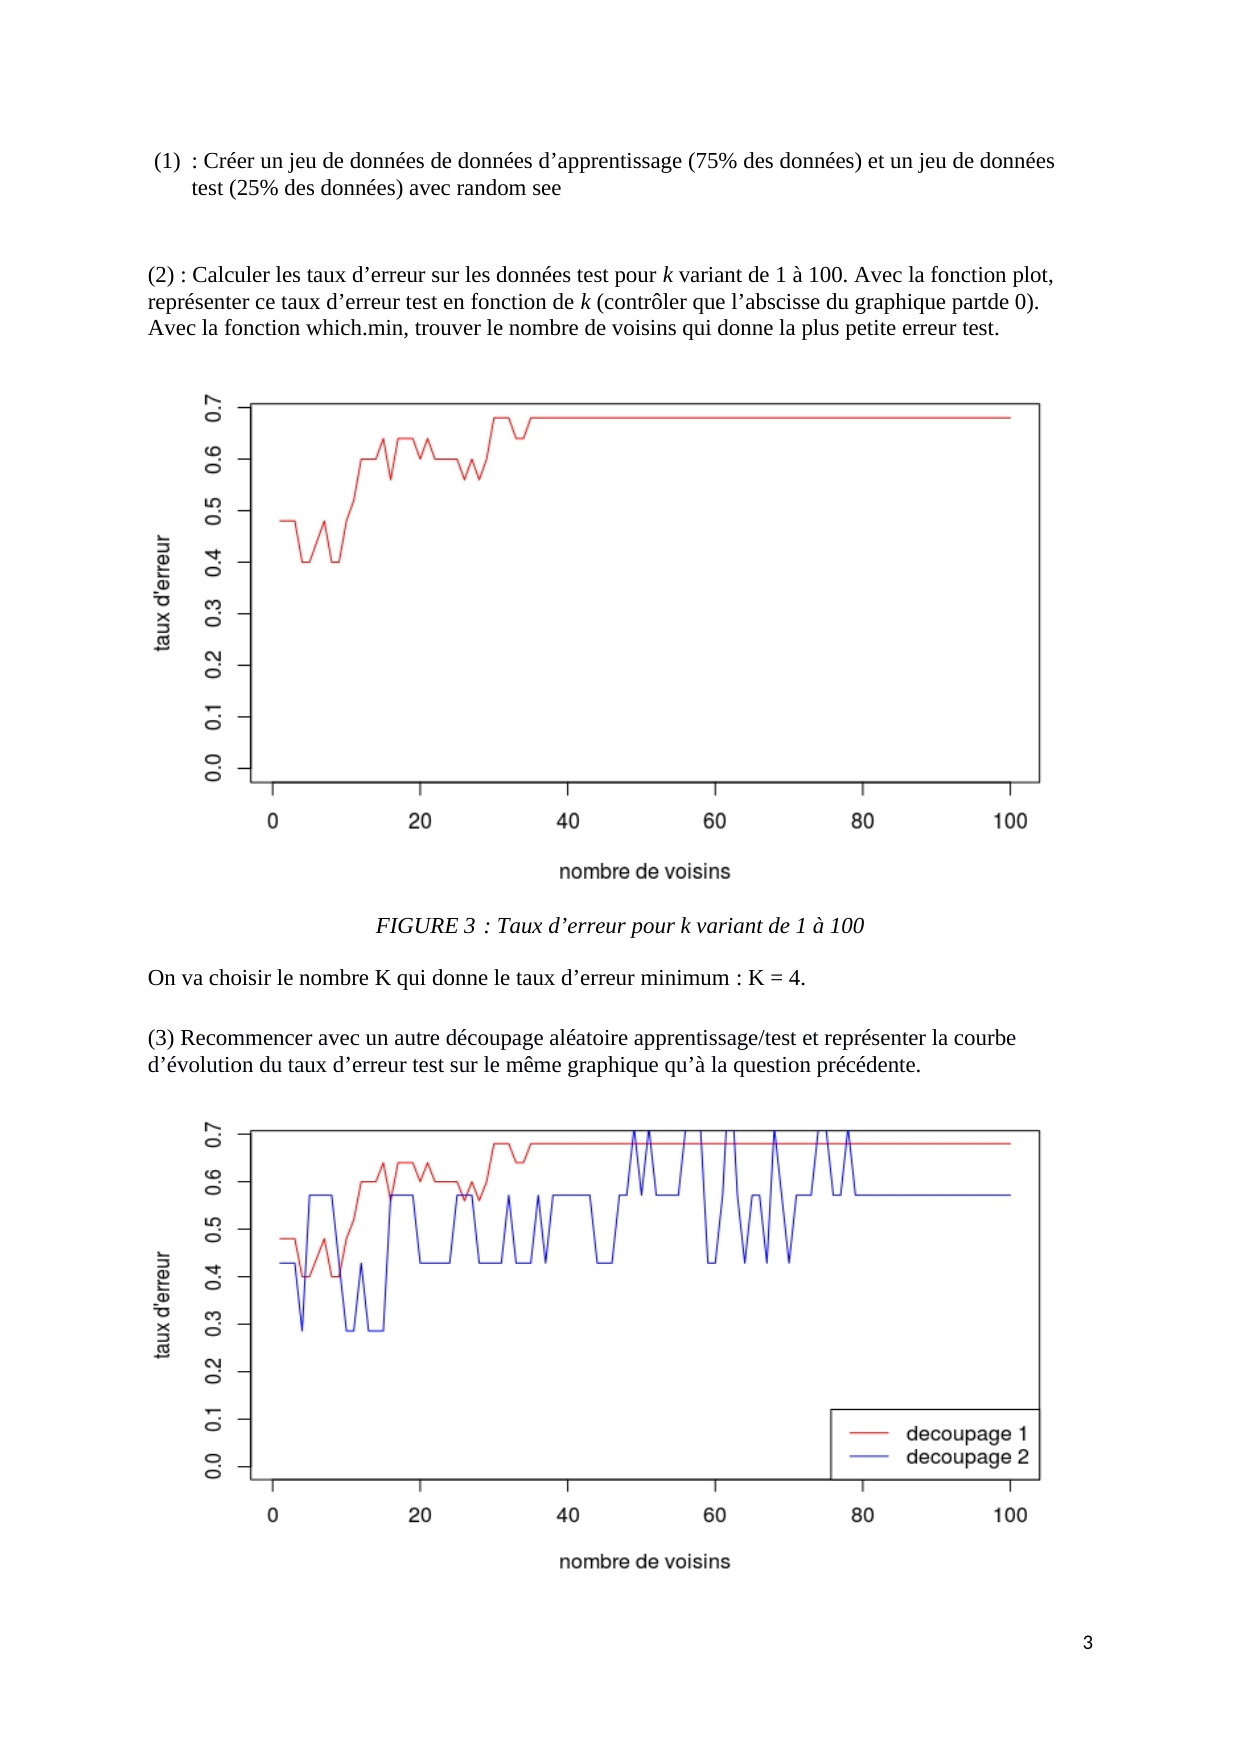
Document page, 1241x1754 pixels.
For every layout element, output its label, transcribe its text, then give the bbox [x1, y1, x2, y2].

text (2) : Calculer les taux d’erreur sur les données test pour k variant de 1 à 100. Avec la fonction plot, représenter ce taux d’erreur test en fonction de k (contrôler que l’abscisse du graphique partde 0). Avec la fonction which.min, trouver le nombre de voisins qui donne la plus petite erreur test. [148, 261, 1093, 340]
picture [147, 1110, 1093, 1599]
text (3) Recommencer avec un autre découpage aléatoire apprentissage/test et représenter la courbe d’évolution du taux d’erreur test sur le même graphique qu’à la question précédente. [148, 1024, 1093, 1077]
text FIGURE 3 : Taux d’erreur pour k variant de 1 à 100 [148, 912, 1093, 938]
picture [147, 373, 1093, 912]
text On va choisir le nombre K qui donne le taux d’erreur minimum : K = 4. [148, 964, 1093, 991]
list : Créer un jeu de données de données d’apprentissage (75% des données) et un jeu de données test (25% des données) avec random see [154, 148, 1093, 200]
